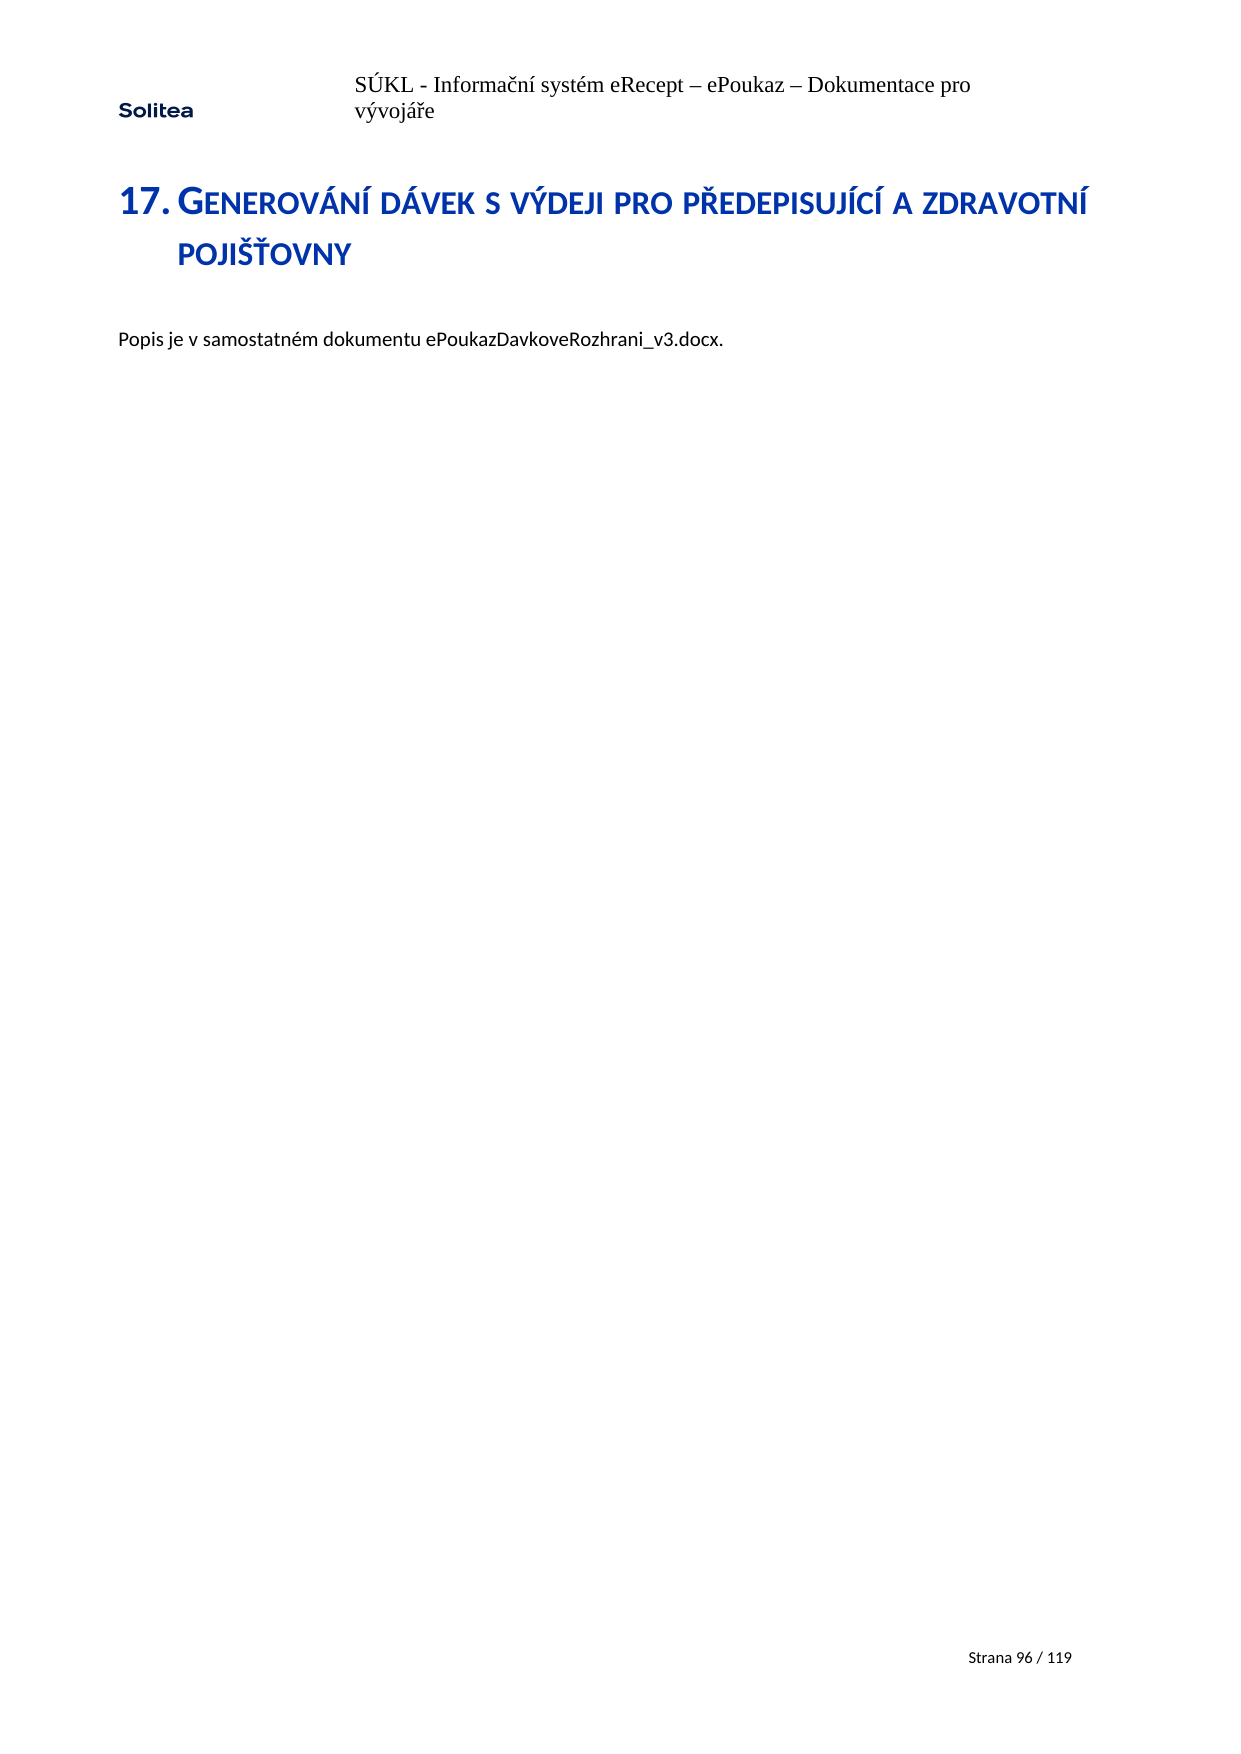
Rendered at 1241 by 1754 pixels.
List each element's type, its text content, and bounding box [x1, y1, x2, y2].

text Popis je v samostatném dokumentu ePoukazDavkoveRozhrani_v3.docx. [118, 326, 1122, 351]
text Generování dávek s výdeji pro předepisující a zdravotní pojišťovny [118, 174, 1122, 276]
picture [118, 102, 194, 119]
